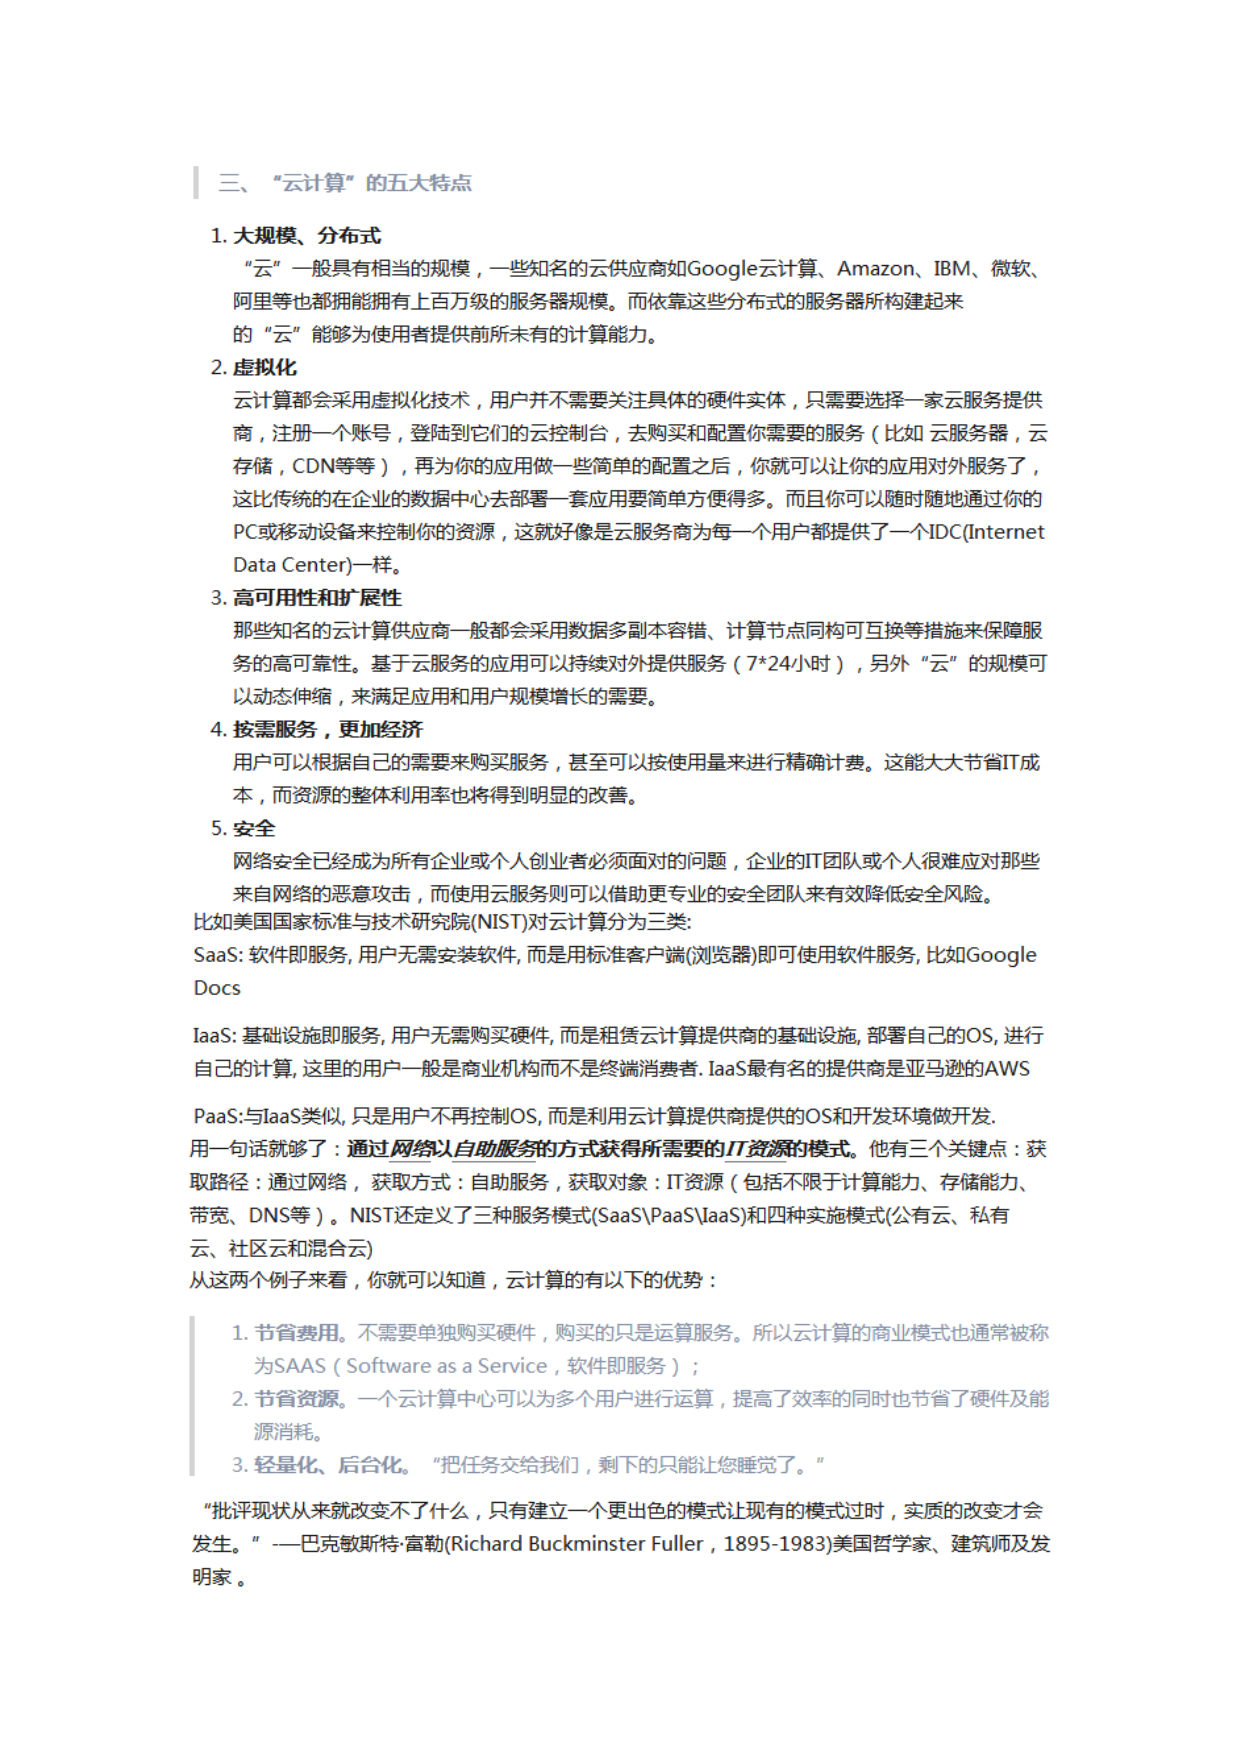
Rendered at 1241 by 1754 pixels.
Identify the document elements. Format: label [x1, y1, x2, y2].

picture [187, 1494, 1053, 1588]
picture [187, 1267, 1053, 1476]
picture [187, 162, 1053, 1130]
picture [187, 1137, 1053, 1261]
